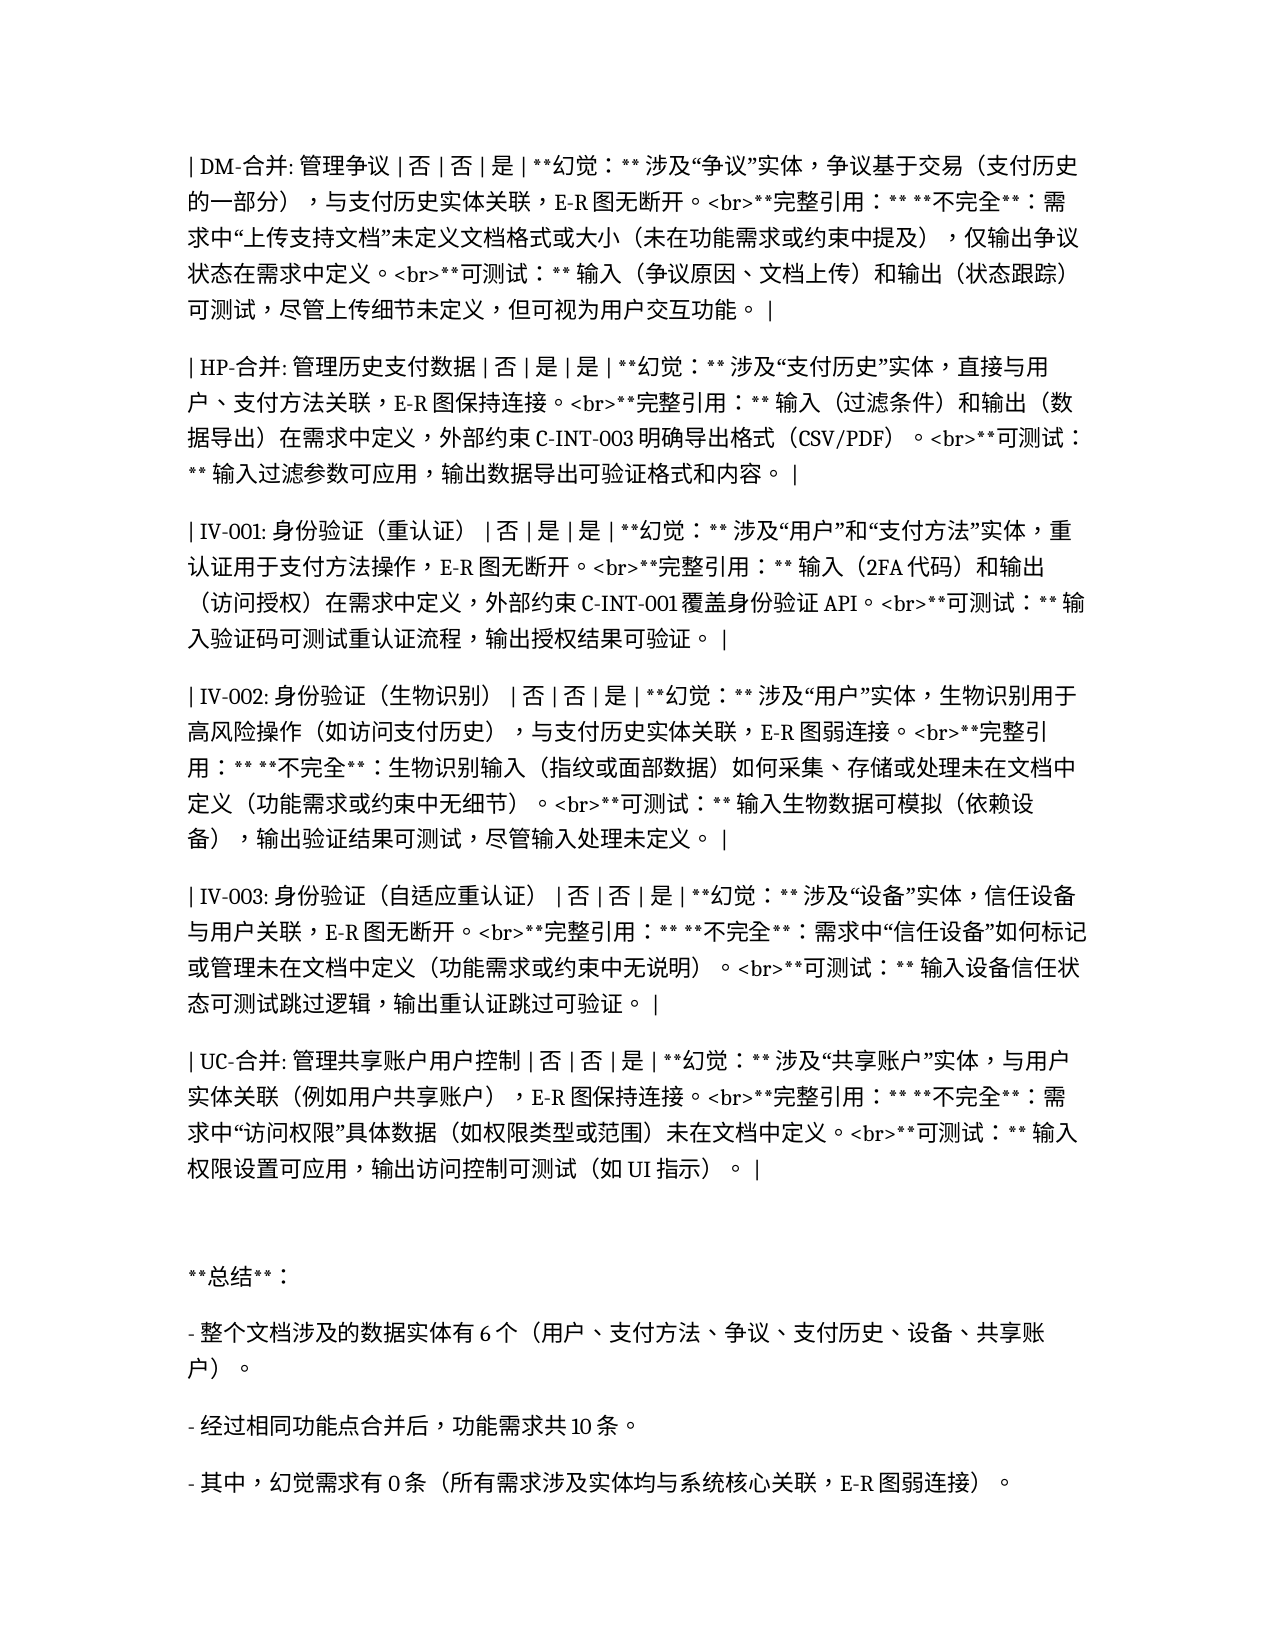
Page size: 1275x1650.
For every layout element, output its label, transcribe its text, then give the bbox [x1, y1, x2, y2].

text | UC-合并: 管理共享账户用户控制 | 否 | 否 | 是 | **幻觉：** 涉及“共享账户”实体，与用户实体关联（例如用户共享账户），E-R图保持连接。<br>**完整引用：** **不完全**：需求中“访问权限”具体数据（如权限类型或范围）未在文档中定义。<br>**可测试：** 输入权限设置可应用，输出访问控制可测试（如UI指示）。 | [187, 1045, 1087, 1184]
text | IV-003: 身份验证（自适应重认证） | 否 | 否 | 是 | **幻觉：** 涉及“设备”实体，信任设备与用户关联，E-R图无断开。<br>**完整引用：** **不完全**：需求中“信任设备”如何标记或管理未在文档中定义（功能需求或约束中无说明）。<br>**可测试：** 输入设备信任状态可测试跳过逻辑，输出重认证跳过可验证。 | [187, 880, 1087, 1019]
text | DM-合并: 管理争议 | 否 | 否 | 是 | **幻觉：** 涉及“争议”实体，争议基于交易（支付历史的一部分），与支付历史实体关联，E-R图无断开。<br>**完整引用：** **不完全**：需求中“上传支持文档”未定义文档格式或大小（未在功能需求或约束中提及），仅输出争议状态在需求中定义。<br>**可测试：** 输入（争议原因、文档上传）和输出（状态跟踪）可测试，尽管上传细节未定义，但可视为用户交互功能。 | [187, 150, 1087, 325]
text - 经过相同功能点合并后，功能需求共10条。 [187, 1410, 1087, 1441]
text | IV-002: 身份验证（生物识别） | 否 | 否 | 是 | **幻觉：** 涉及“用户”实体，生物识别用于高风险操作（如访问支付历史），与支付历史实体关联，E-R图弱连接。<br>**完整引用：** **不完全**：生物识别输入（指纹或面部数据）如何采集、存储或处理未在文档中定义（功能需求或约束中无细节）。<br>**可测试：** 输入生物数据可模拟（依赖设备），输出验证结果可测试，尽管输入处理未定义。 | [187, 680, 1087, 855]
text | HP-合并: 管理历史支付数据 | 否 | 是 | 是 | **幻觉：** 涉及“支付历史”实体，直接与用户、支付方法关联，E-R图保持连接。<br>**完整引用：** 输入（过滤条件）和输出（数据导出）在需求中定义，外部约束C-INT-003明确导出格式（CSV/PDF）。<br>**可测试：** 输入过滤参数可应用，输出数据导出可验证格式和内容。 | [187, 351, 1087, 489]
text **总结**： [187, 1260, 1087, 1292]
text | IV-001: 身份验证（重认证） | 否 | 是 | 是 | **幻觉：** 涉及“用户”和“支付方法”实体，重认证用于支付方法操作，E-R图无断开。<br>**完整引用：** 输入（2FA代码）和输出（访问授权）在需求中定义，外部约束C-INT-001覆盖身份验证API。<br>**可测试：** 输入验证码可测试重认证流程，输出授权结果可验证。 | [187, 515, 1087, 654]
text - 其中，幻觉需求有0条（所有需求涉及实体均与系统核心关联，E-R图弱连接）。 [187, 1467, 1087, 1498]
text - 整个文档涉及的数据实体有6个（用户、支付方法、争议、支付历史、设备、共享账户）。 [187, 1317, 1087, 1384]
